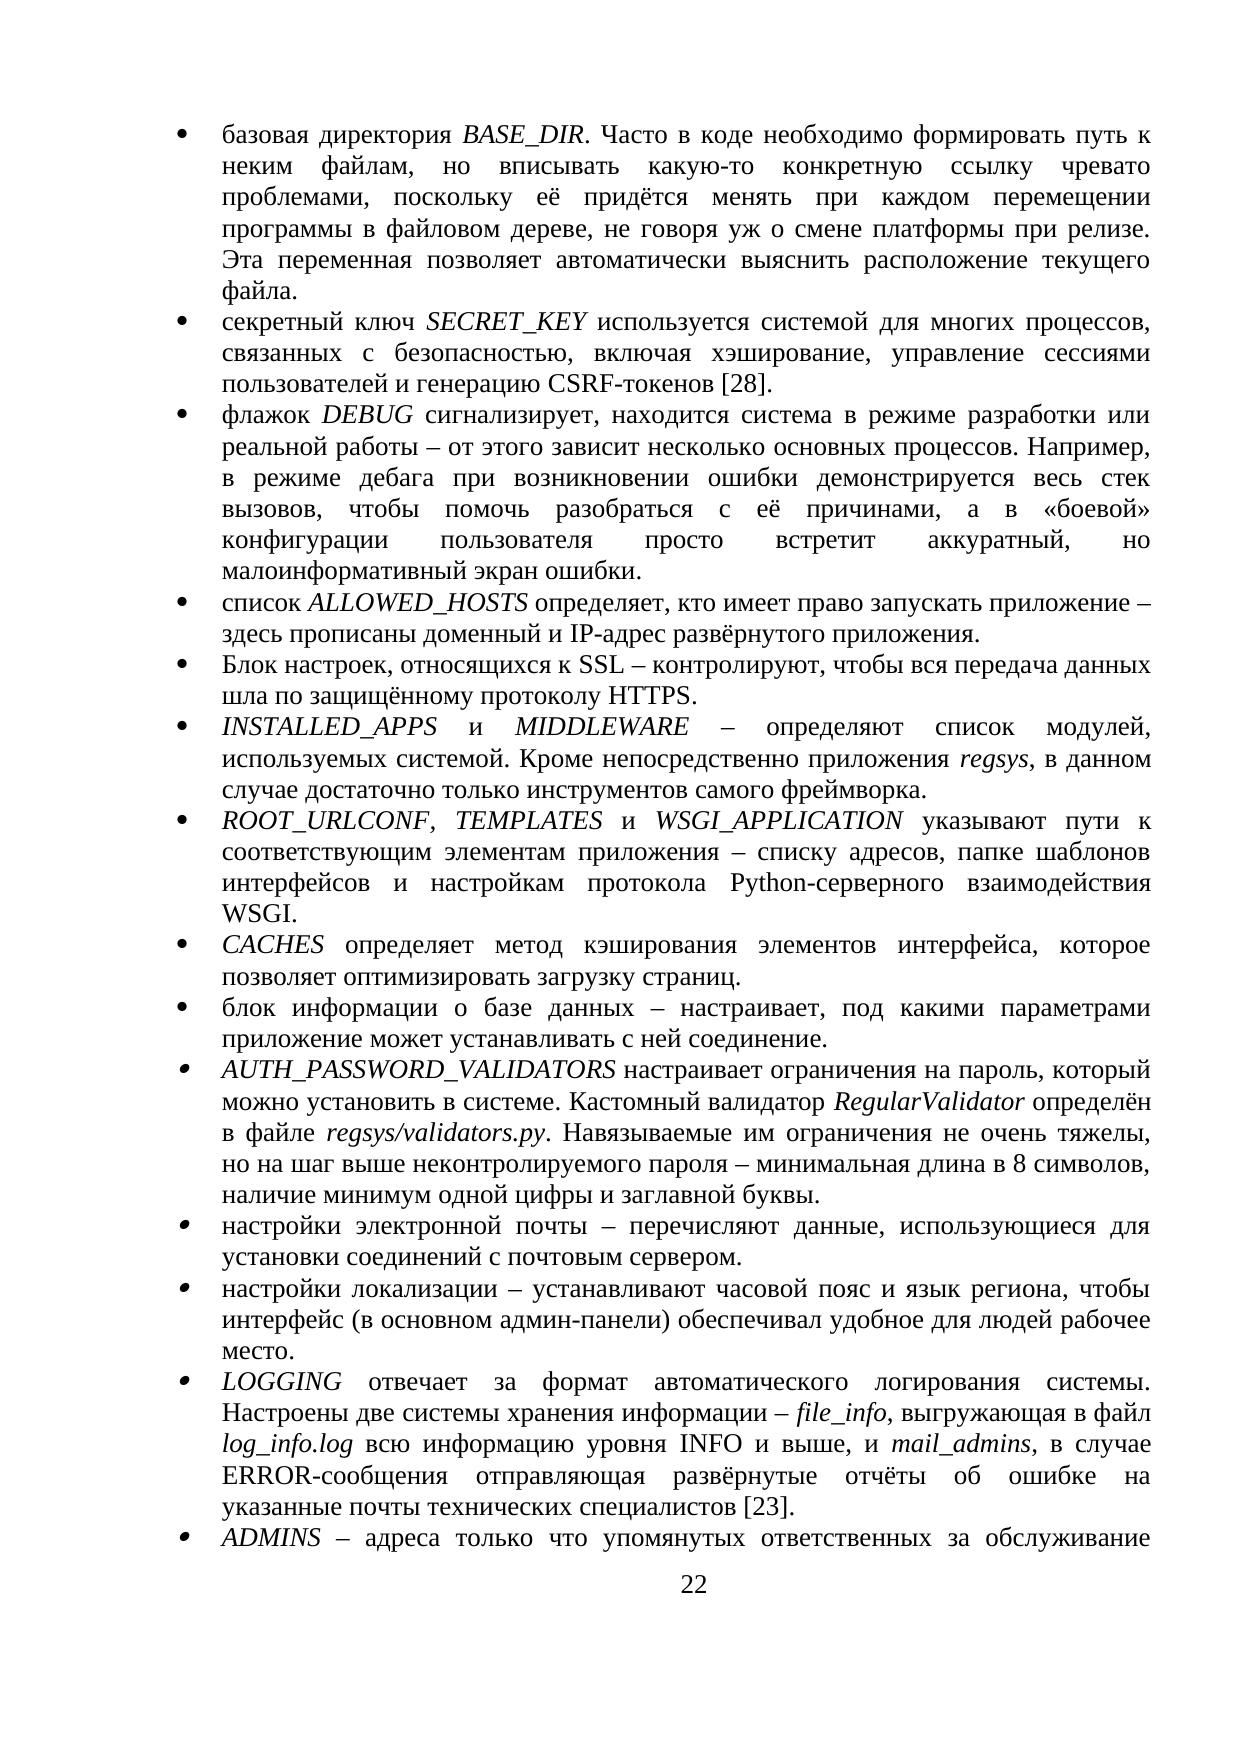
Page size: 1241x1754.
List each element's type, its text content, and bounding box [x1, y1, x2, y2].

list Блок настроек, относящихся к SSL – контролируют, чтобы вся передача данных шла по защищённому протоколу HTTPS. [177, 648, 1152, 710]
list флажок DEBUG сигнализирует, находится система в режиме разработки или реальной работы – от этого зависит несколько основных процессов. Например, в режиме дебага при возникновении ошибки демонстрируется весь стек вызовов, чтобы помочь разобраться с её причинами, а в «боевой» конфигурации пользователя просто встретит аккуратный, но малоинформативный экран ошибки. [177, 399, 1152, 586]
list список ALLOWED_HOSTS определяет, кто имеет право запускать приложение – здесь прописаны доменный и IP-адрес развёрнутого приложения. [177, 586, 1152, 648]
list секретный ключ SECRET_KEY используется системой для многих процессов, связанных с безопасностью, включая хэширование, управление сессиями пользователей и генерацию CSRF-токенов [28]. [177, 305, 1152, 399]
list AUTH_PASSWORD_VALIDATORS настраивает ограничения на пароль, который можно установить в системе. Кастомный валидатор RegularValidator определён в файле regsys/validators.py. Навязываемые им ограничения не очень тяжелы, но на шаг выше неконтролируемого пароля – минимальная длина в 8 символов, наличие минимум одной цифры и заглавной буквы. [177, 1053, 1152, 1209]
list CACHES определяет метод кэширования элементов интерфейса, которое позволяет оптимизировать загрузку страниц. [177, 929, 1152, 991]
list LOGGING отвечает за формат автоматического логирования системы. Настроены две системы хранения информации – file_info, выгружающая в файл log_info.log всю информацию уровня INFO и выше, и mail_admins, в случае ERROR-сообщения отправляющая развёрнутые отчёты об ошибке на указанные почты технических специалистов [23]. [177, 1365, 1152, 1521]
list настройки электронной почты – перечисляют данные, использующиеся для установки соединений с почтовым сервером. [177, 1209, 1152, 1272]
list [177, 1521, 1152, 1552]
list ROOT_URLCONF, TEMPLATES и WSGI_APPLICATION указывают пути к соответствующим элементам приложения – списку адресов, папке шаблонов интерфейсов и настройкам протокола Python-серверного взаимодействия WSGI. [177, 804, 1152, 929]
list INSTALLED_APPS и MIDDLEWARE – определяют список модулей, используемых системой. Кроме непосредственно приложения regsys, в данном случае достаточно только инструментов самого фреймворка. [177, 710, 1152, 804]
list базовая директория BASE_DIR. Часто в коде необходимо формировать путь к неким файлам, но вписывать какую-то конкретную ссылку чревато проблемами, поскольку её придётся менять при каждом перемещении программы в файловом дереве, не говоря уж о смене платформы при релизе. Эта переменная позволяет автоматически выяснить расположение текущего файла. [177, 118, 1152, 305]
list блок информации о базе данных – настраивает, под какими параметрами приложение может устанавливать с ней соединение. [177, 991, 1152, 1053]
list настройки локализации – устанавливают часовой пояс и язык региона, чтобы интерфейс (в основном админ-панели) обеспечивал удобное для людей рабочее место. [177, 1272, 1152, 1365]
